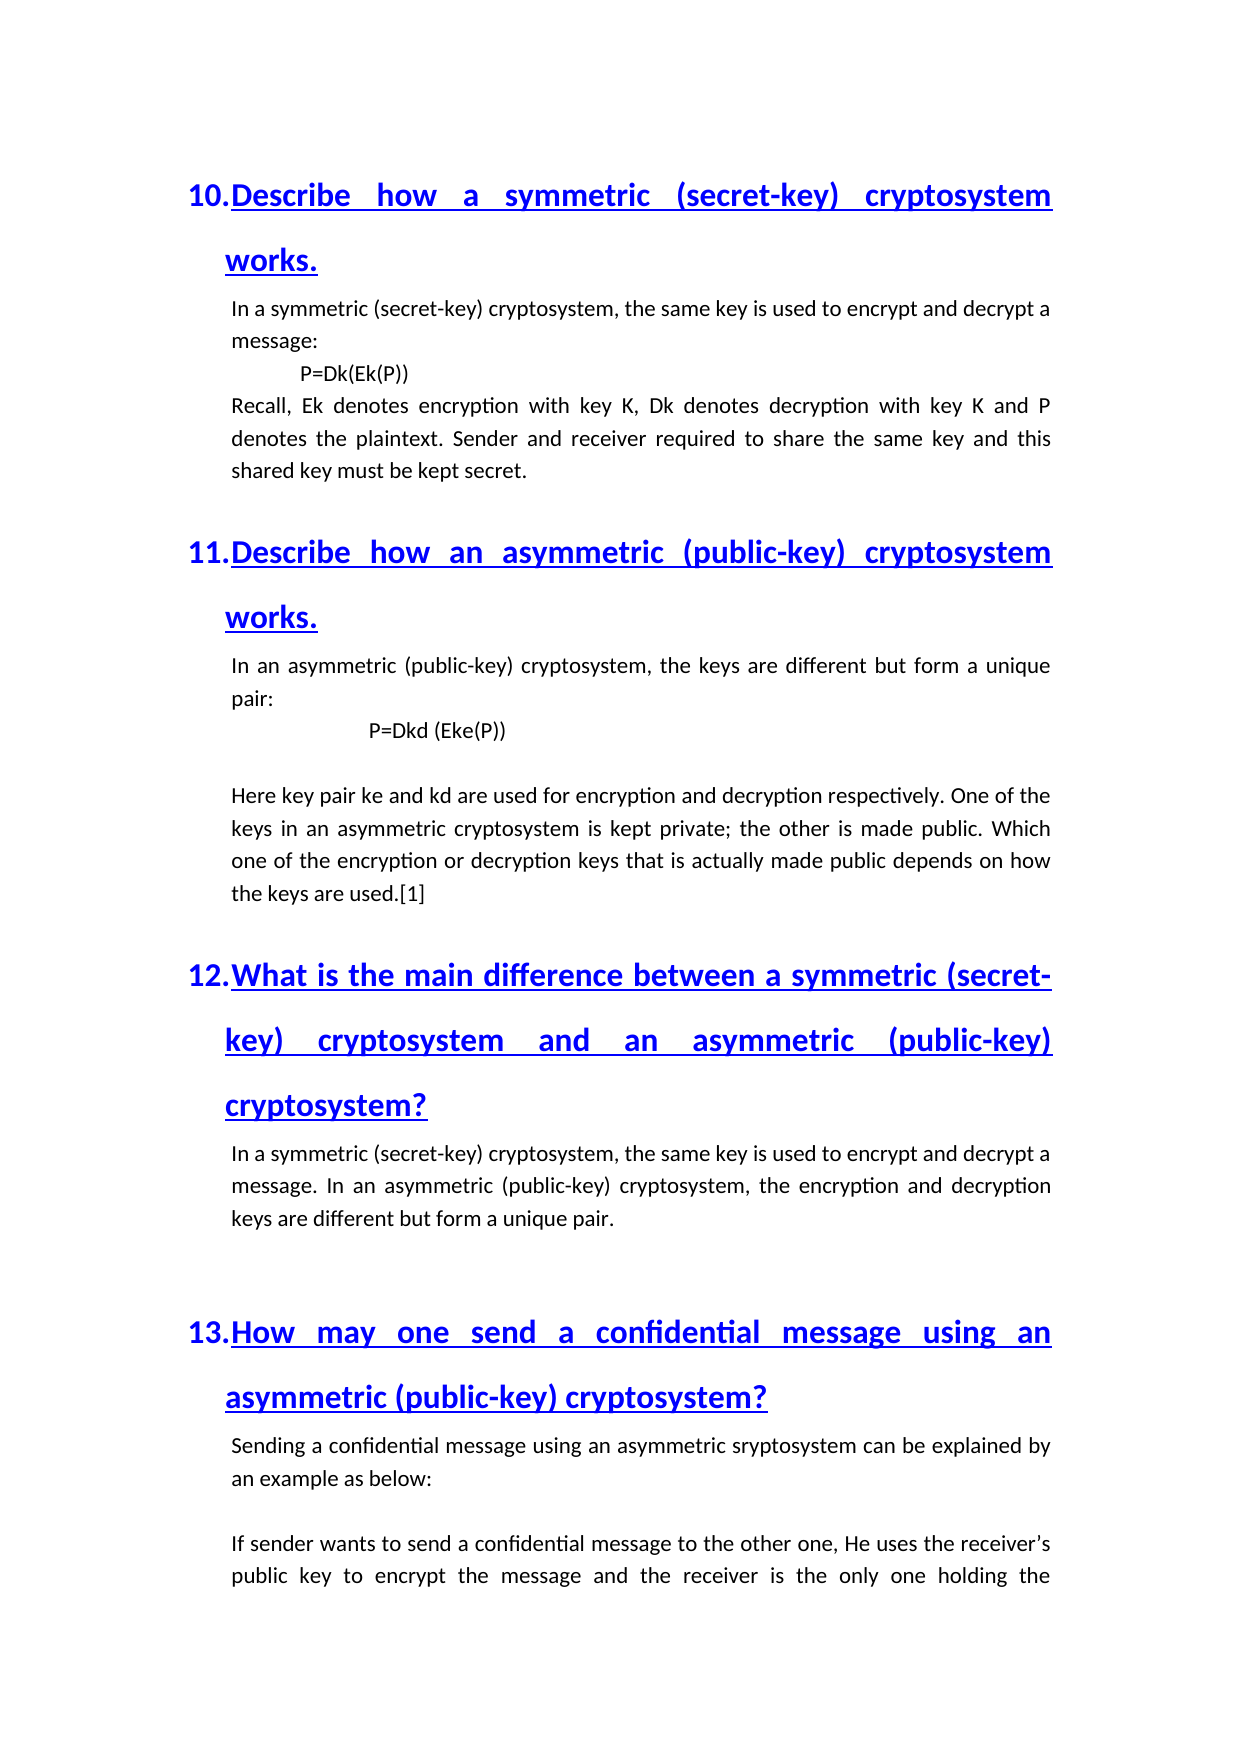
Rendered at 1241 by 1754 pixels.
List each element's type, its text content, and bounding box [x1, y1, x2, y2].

text Recall, Ek denotes encryption with key K, Dk denotes decryption with key K and P denotes the plaintext. Sender and receiver required to share the same key and this shared key must be kept secret. [231, 389, 1053, 487]
list Describe how an asymmetric (public-key) cryptosystem works. [187, 519, 1053, 649]
list Describe how a symmetric (secret-key) cryptosystem works. [187, 162, 1053, 292]
text In an asymmetric (public-key) cryptosystem, the keys are different but form a unique pair: [231, 649, 1053, 714]
text P=Dkd (Eke(P)) [231, 714, 1053, 747]
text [231, 1527, 1053, 1592]
list What is the main difference between a symmetric (secret-key) cryptosystem and an asymmetric (public-key) cryptosystem? [187, 942, 1053, 1137]
list How may one send a confidential message using an asymmetric (public-key) cryptosystem? [187, 1299, 1053, 1429]
text message. In an asymmetric (public-key) cryptosystem, the encryption and decryption keys are different but form a unique pair. [231, 1169, 1053, 1234]
text Here key pair ke and kd are used for encryption and decryption respectively. One of the keys in an asymmetric cryptosystem is kept private; the other is made public. Which one of the encryption or decryption keys that is actually made public depends on how the keys are used.[1] [231, 779, 1053, 909]
text In a symmetric (secret-key) cryptosystem, the same key is used to encrypt and decrypt a message: [231, 292, 1053, 357]
text Sending a confidential message using an asymmetric sryptosystem can be explained by an example as below: [231, 1429, 1053, 1494]
text In a symmetric (secret-key) cryptosystem, the same key is used to encrypt and decrypt a [231, 1137, 1053, 1169]
text P=Dk(Ek(P)) [231, 357, 1053, 389]
